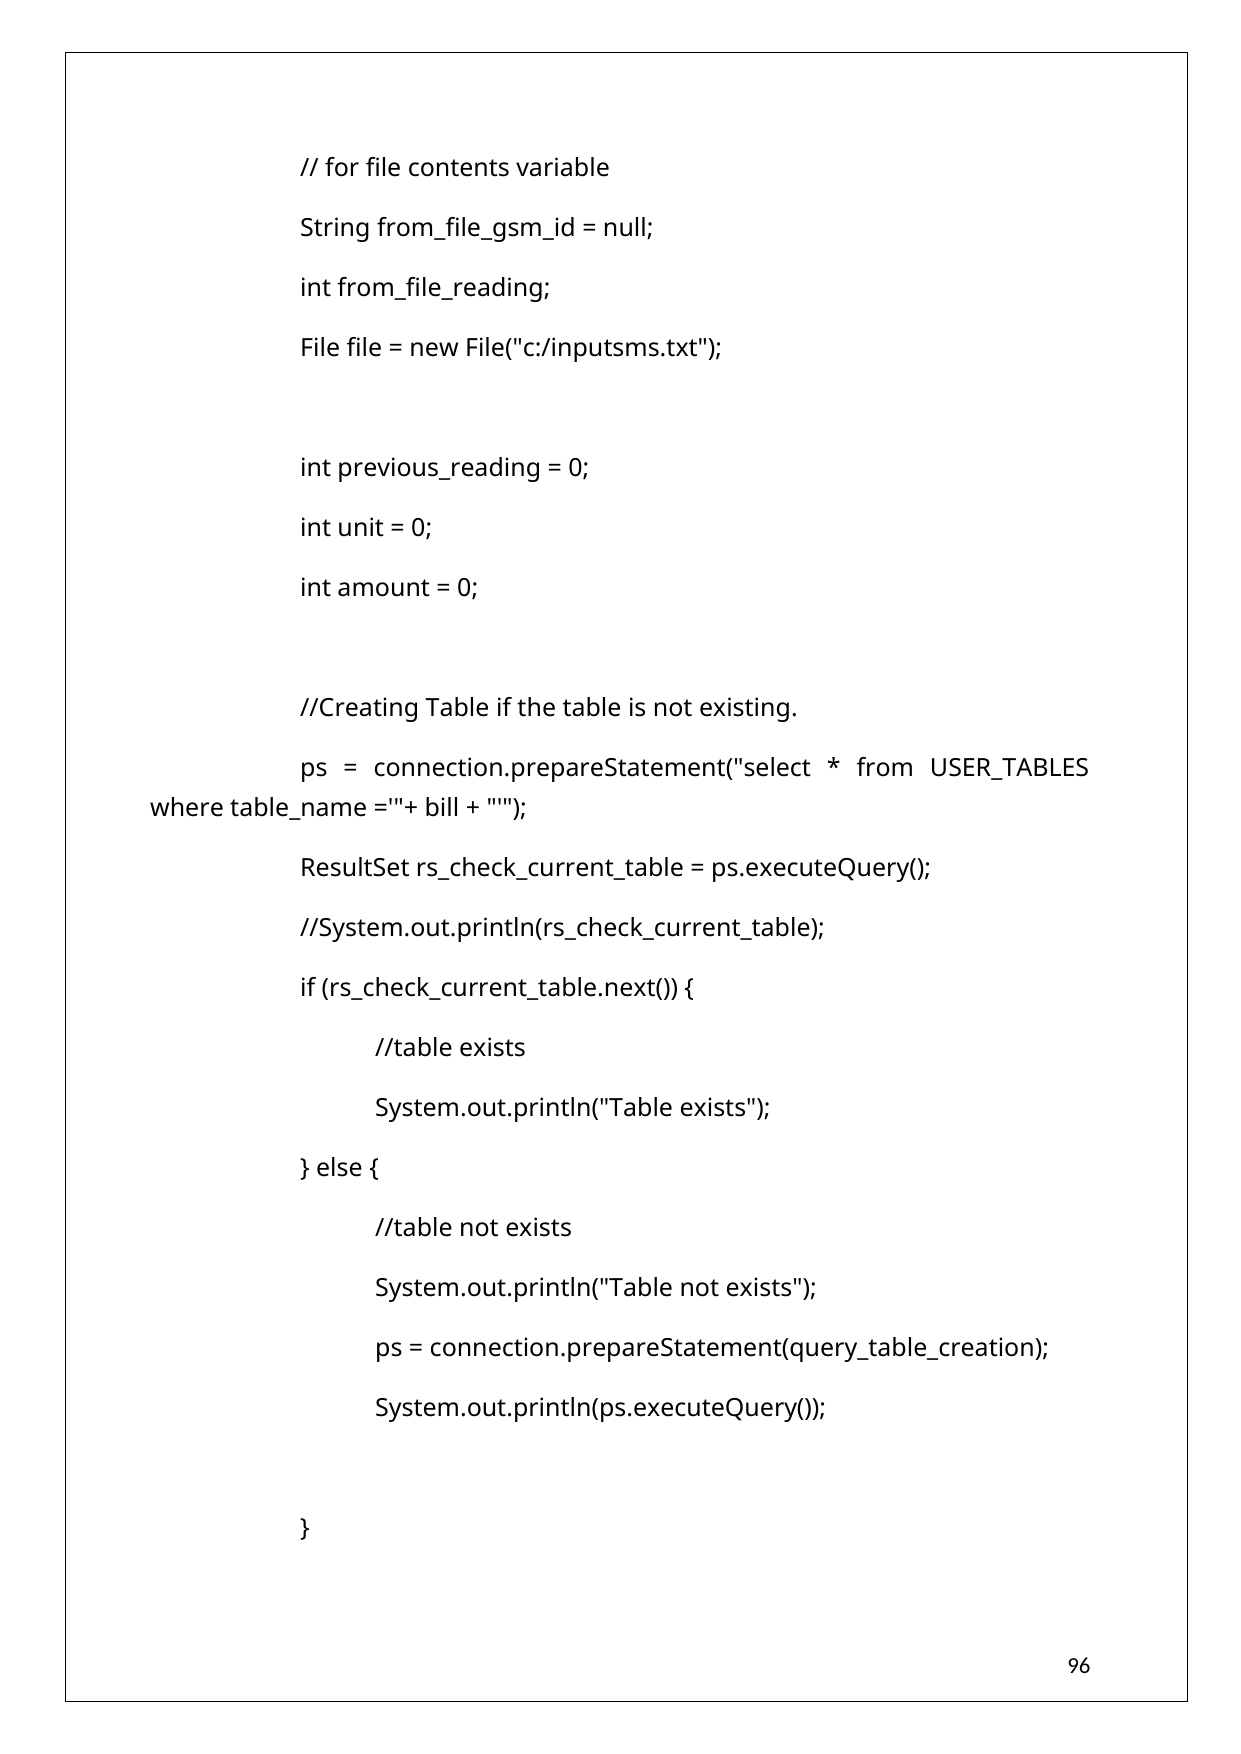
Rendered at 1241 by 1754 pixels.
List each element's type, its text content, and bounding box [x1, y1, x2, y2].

text int from_file_reading; [150, 270, 1090, 304]
text ResultSet rs_check_current_table = ps.executeQuery(); [150, 849, 1090, 883]
text String from_file_gsm_id = null; [150, 210, 1090, 244]
text //table not exists [150, 1209, 1090, 1243]
text //System.out.println(rs_check_current_table); [150, 909, 1090, 943]
text ps = connection.prepareStatement(query_table_creation); [150, 1329, 1090, 1363]
text if (rs_check_current_table.next()) { [150, 969, 1090, 1003]
text System.out.println("Table not exists"); [150, 1269, 1090, 1303]
text ps = connection.prepareStatement("select * from USER_TABLES where table_name ='"+ bill + "'"); [150, 750, 1090, 823]
text // for file contents variable [150, 150, 1090, 184]
text System.out.println(ps.executeQuery()); [150, 1389, 1090, 1423]
text File file = new File("c:/inputsms.txt"); [150, 330, 1090, 364]
text int previous_reading = 0; [150, 450, 1090, 484]
text int amount = 0; [150, 570, 1090, 604]
text int unit = 0; [150, 510, 1090, 544]
text //Creating Table if the table is not existing. [150, 690, 1090, 724]
text } [150, 1509, 1090, 1543]
text System.out.println("Table exists"); [150, 1089, 1090, 1123]
text //table exists [150, 1029, 1090, 1063]
text } else { [150, 1149, 1090, 1183]
